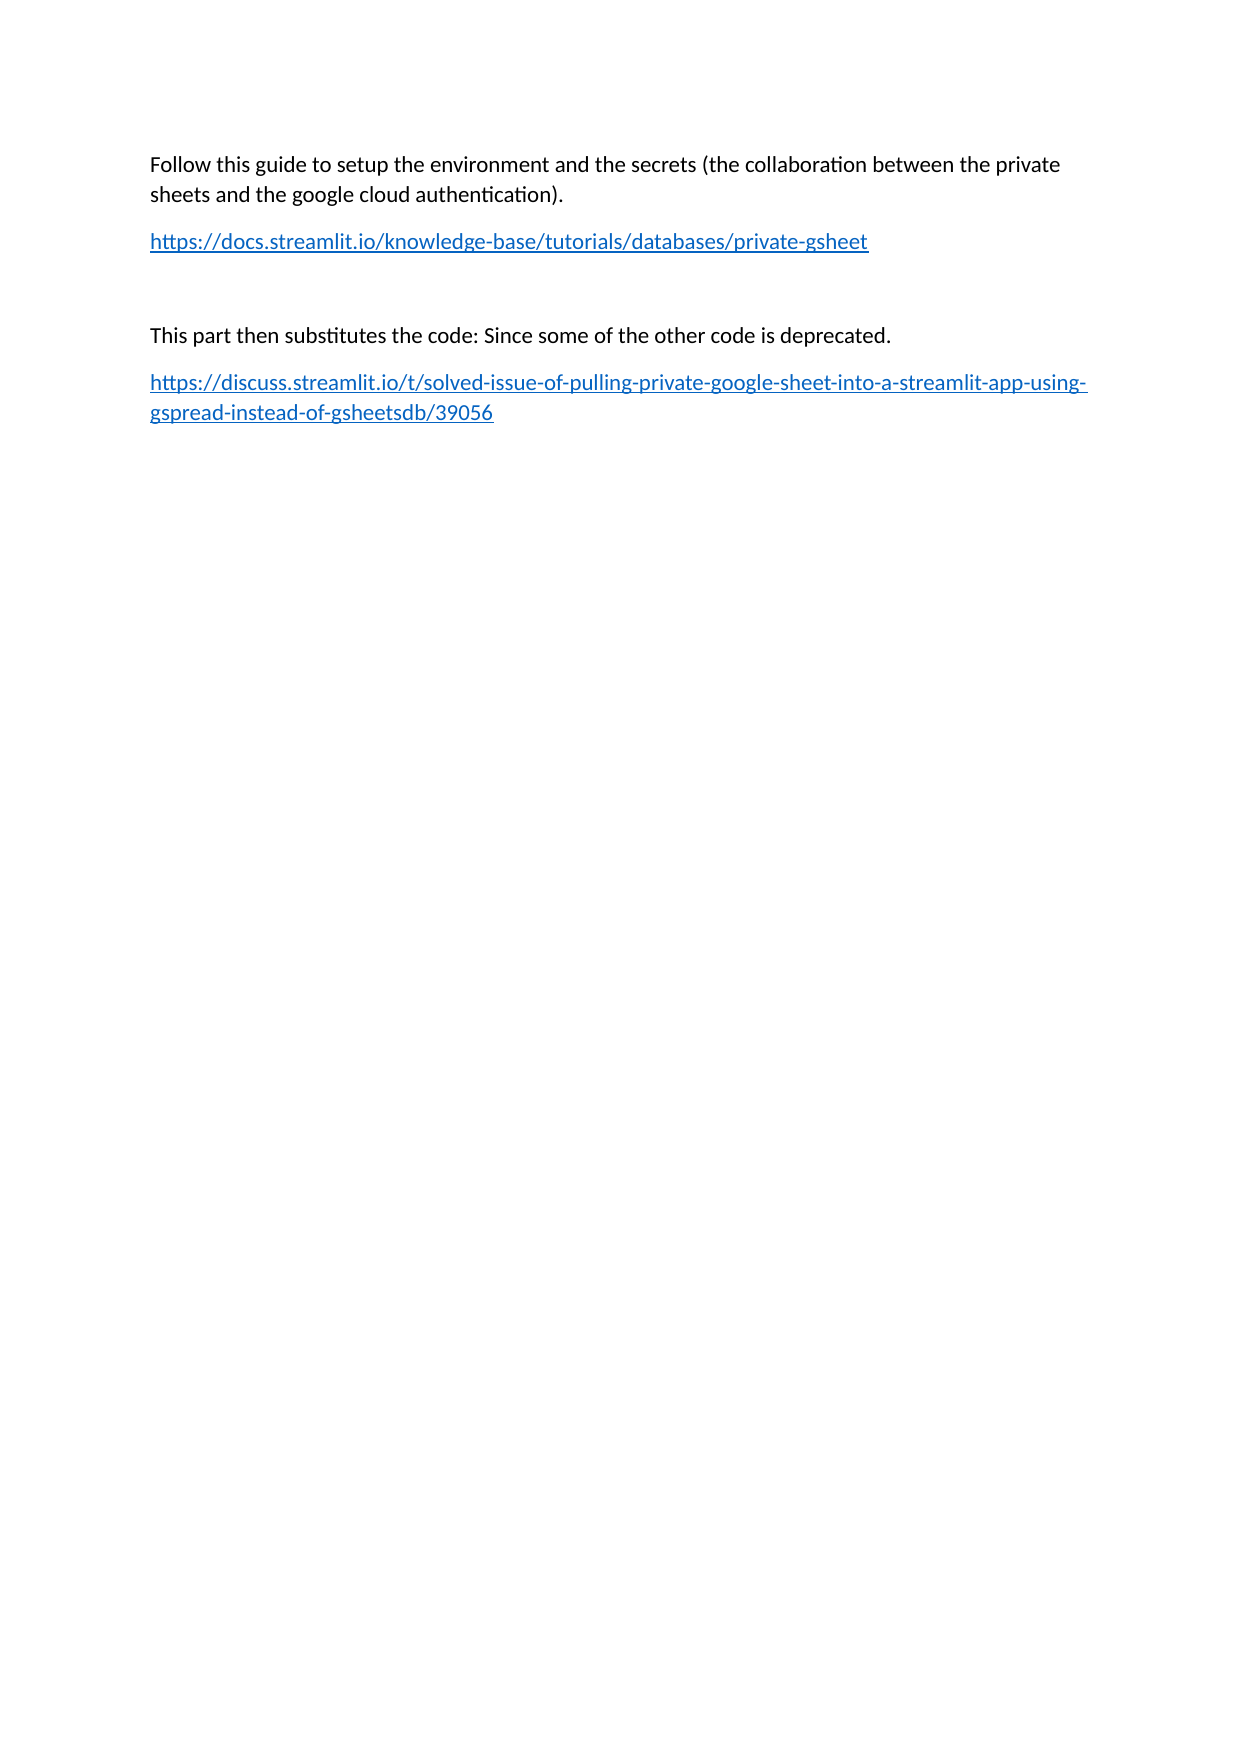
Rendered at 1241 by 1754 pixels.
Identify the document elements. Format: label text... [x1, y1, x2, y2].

text Follow this guide to setup the environment and the secrets (the collaboration between the private sheets and the google cloud authentication). [150, 150, 1090, 208]
text https://docs.streamlit.io/knowledge-base/tutorials/databases/private-gsheet [150, 227, 1090, 255]
text This part then substitutes the code: Since some of the other code is deprecated. [150, 321, 1090, 349]
text https://discuss.streamlit.io/t/solved-issue-of-pulling-private-google-sheet-into-a-streamlit-app-using-gspread-instead-of-gsheetsdb/39056 [150, 368, 1090, 426]
